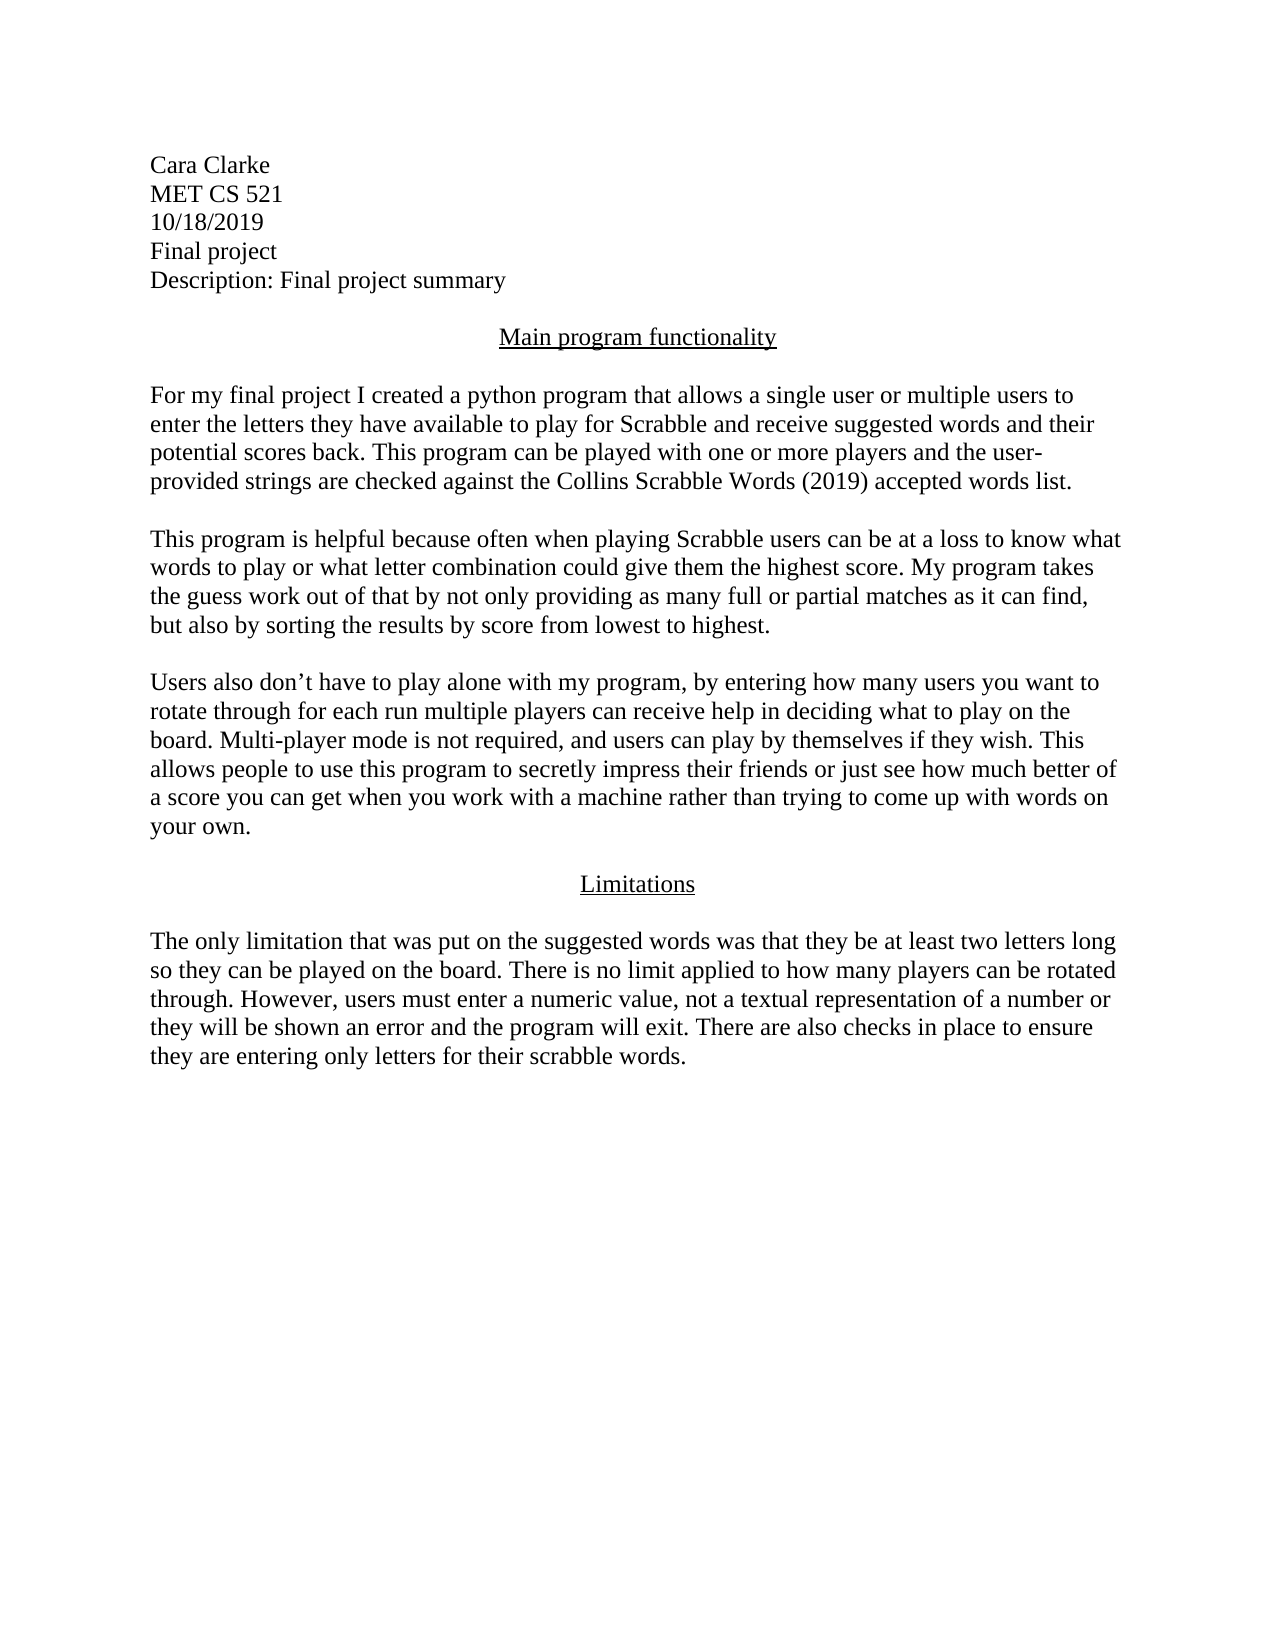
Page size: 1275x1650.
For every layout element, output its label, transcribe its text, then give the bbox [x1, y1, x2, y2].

text Users also don’t have to play alone with my program, by entering how many users you want to rotate through for each run multiple players can receive help in deciding what to play on the board. Multi-player mode is not required, and users can play by themselves if they wish. This allows people to use this program to secretly impress their friends or just see how much better of a score you can get when you work with a machine rather than trying to come up with words on your own. [150, 667, 1125, 840]
text Main program functionality [150, 322, 1125, 351]
text 10/18/2019 [150, 207, 1125, 236]
text Description: Final project summary [150, 265, 1125, 294]
text MET CS 521 [150, 179, 1125, 207]
text Limitations [150, 869, 1125, 897]
text This program is helpful because often when playing Scrabble users can be at a loss to know what words to play or what letter combination could give them the highest score. My program takes the guess work out of that by not only providing as many full or partial matches as it can find, but also by sorting the results by score from lowest to highest. [150, 524, 1125, 639]
text Cara Clarke [150, 150, 1125, 179]
text For my final project I created a python program that allows a single user or multiple users to enter the letters they have available to play for Scrabble and receive suggested words and their potential scores back. This program can be played with one or more players and the user-provided strings are checked against the Collins Scrabble Words (2019) accepted words list. [150, 380, 1125, 495]
text The only limitation that was put on the suggested words was that they be at least two letters long so they can be played on the board. There is no limit applied to how many players can be rotated through. However, users must enter a numeric value, not a textual representation of a number or they will be shown an error and the program will exit. There are also checks in place to ensure they are entering only letters for their scrabble words. [150, 926, 1125, 1070]
text Final project [150, 236, 1125, 265]
